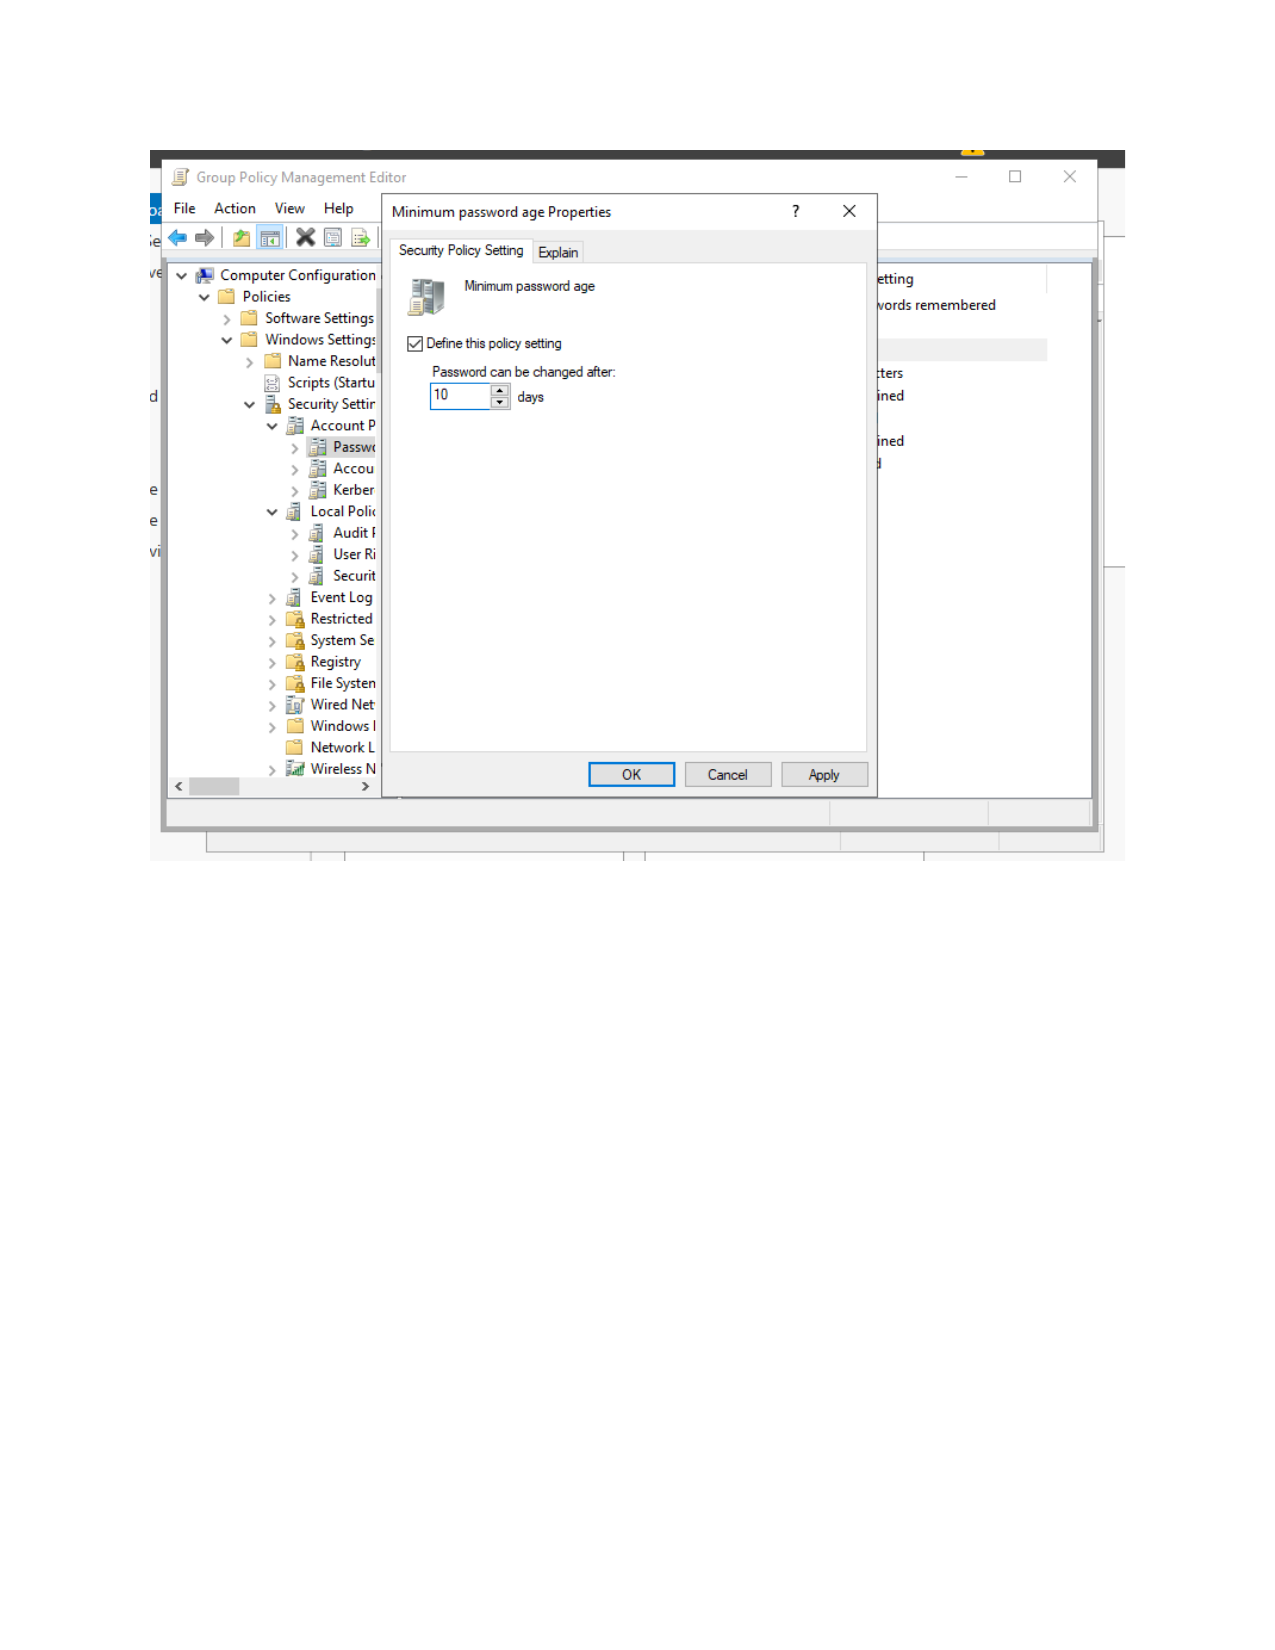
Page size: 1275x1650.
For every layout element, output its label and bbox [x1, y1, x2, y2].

picture [150, 150, 1125, 861]
